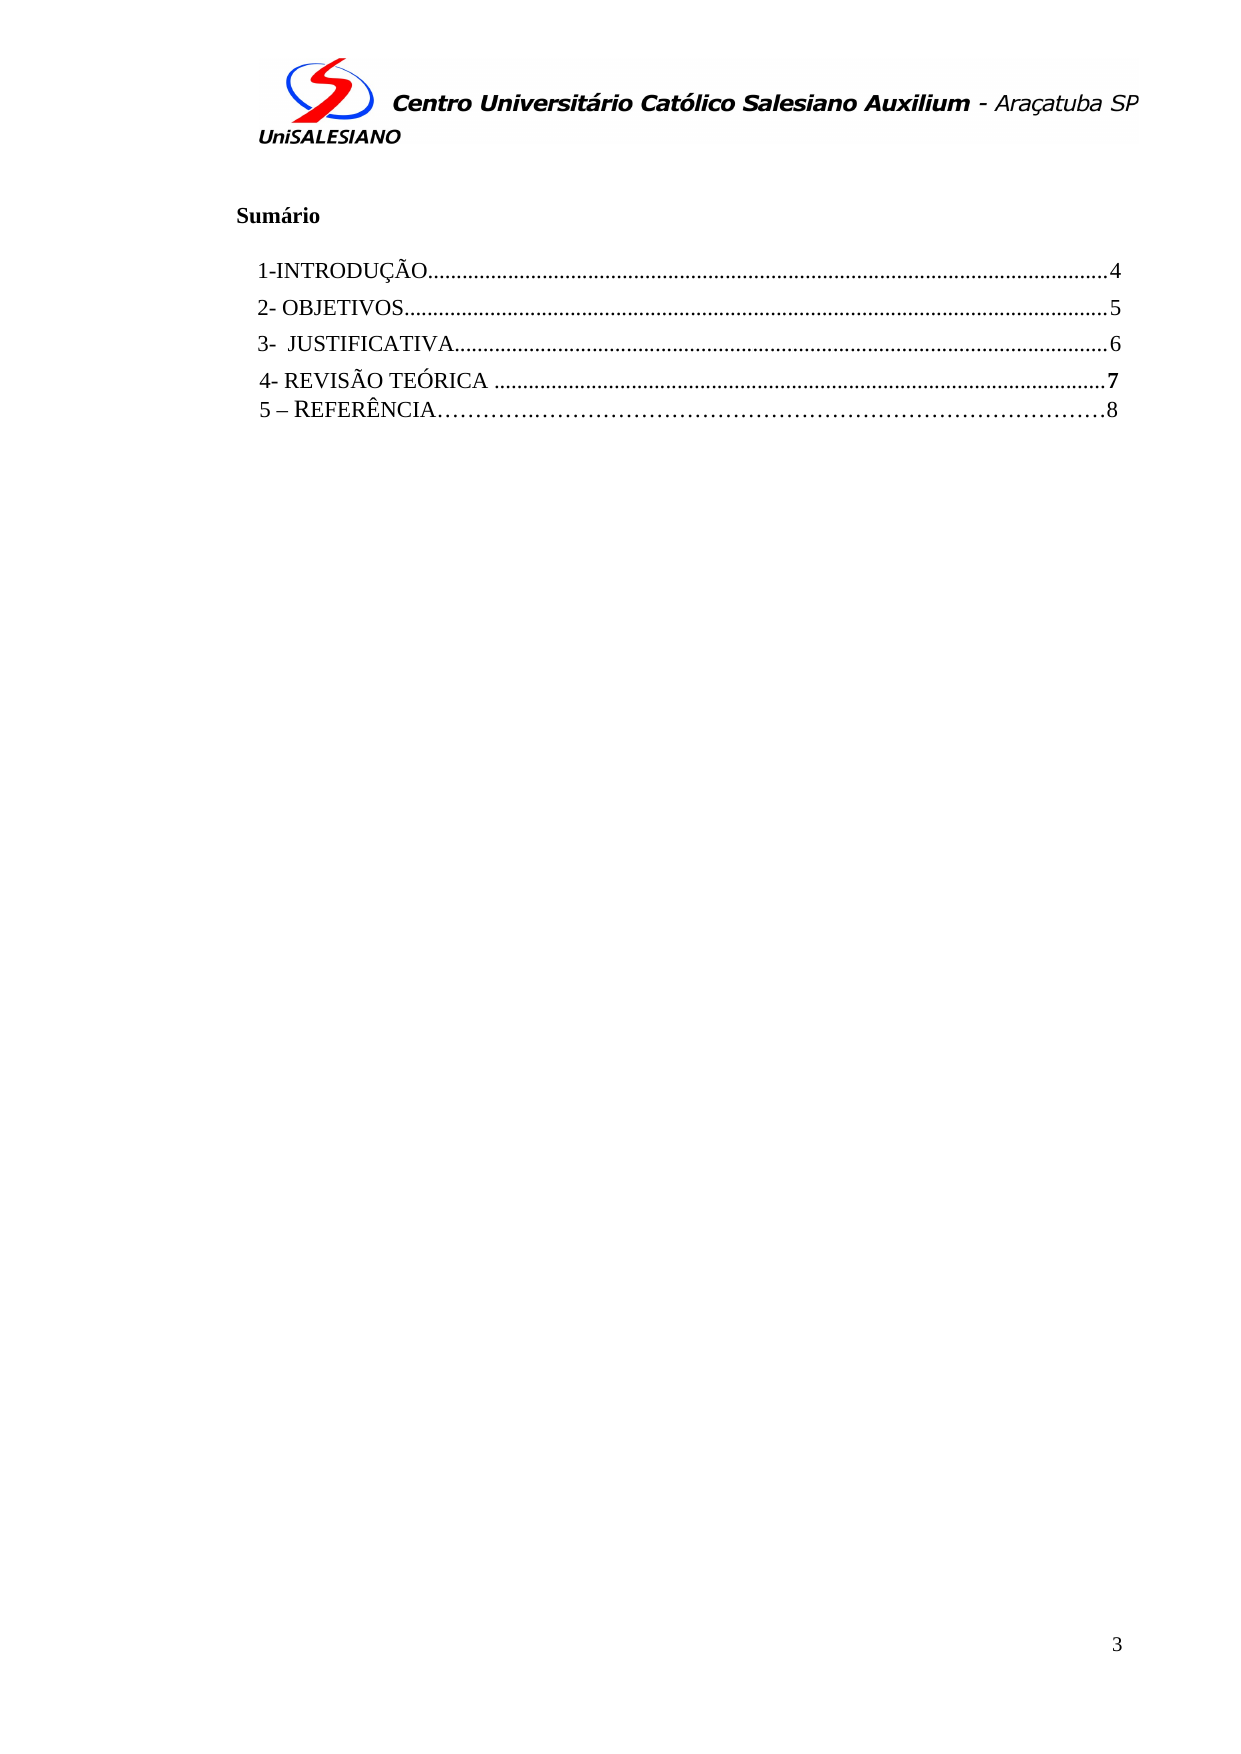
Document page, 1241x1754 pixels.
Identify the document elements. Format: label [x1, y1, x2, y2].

picture [259, 58, 1139, 144]
